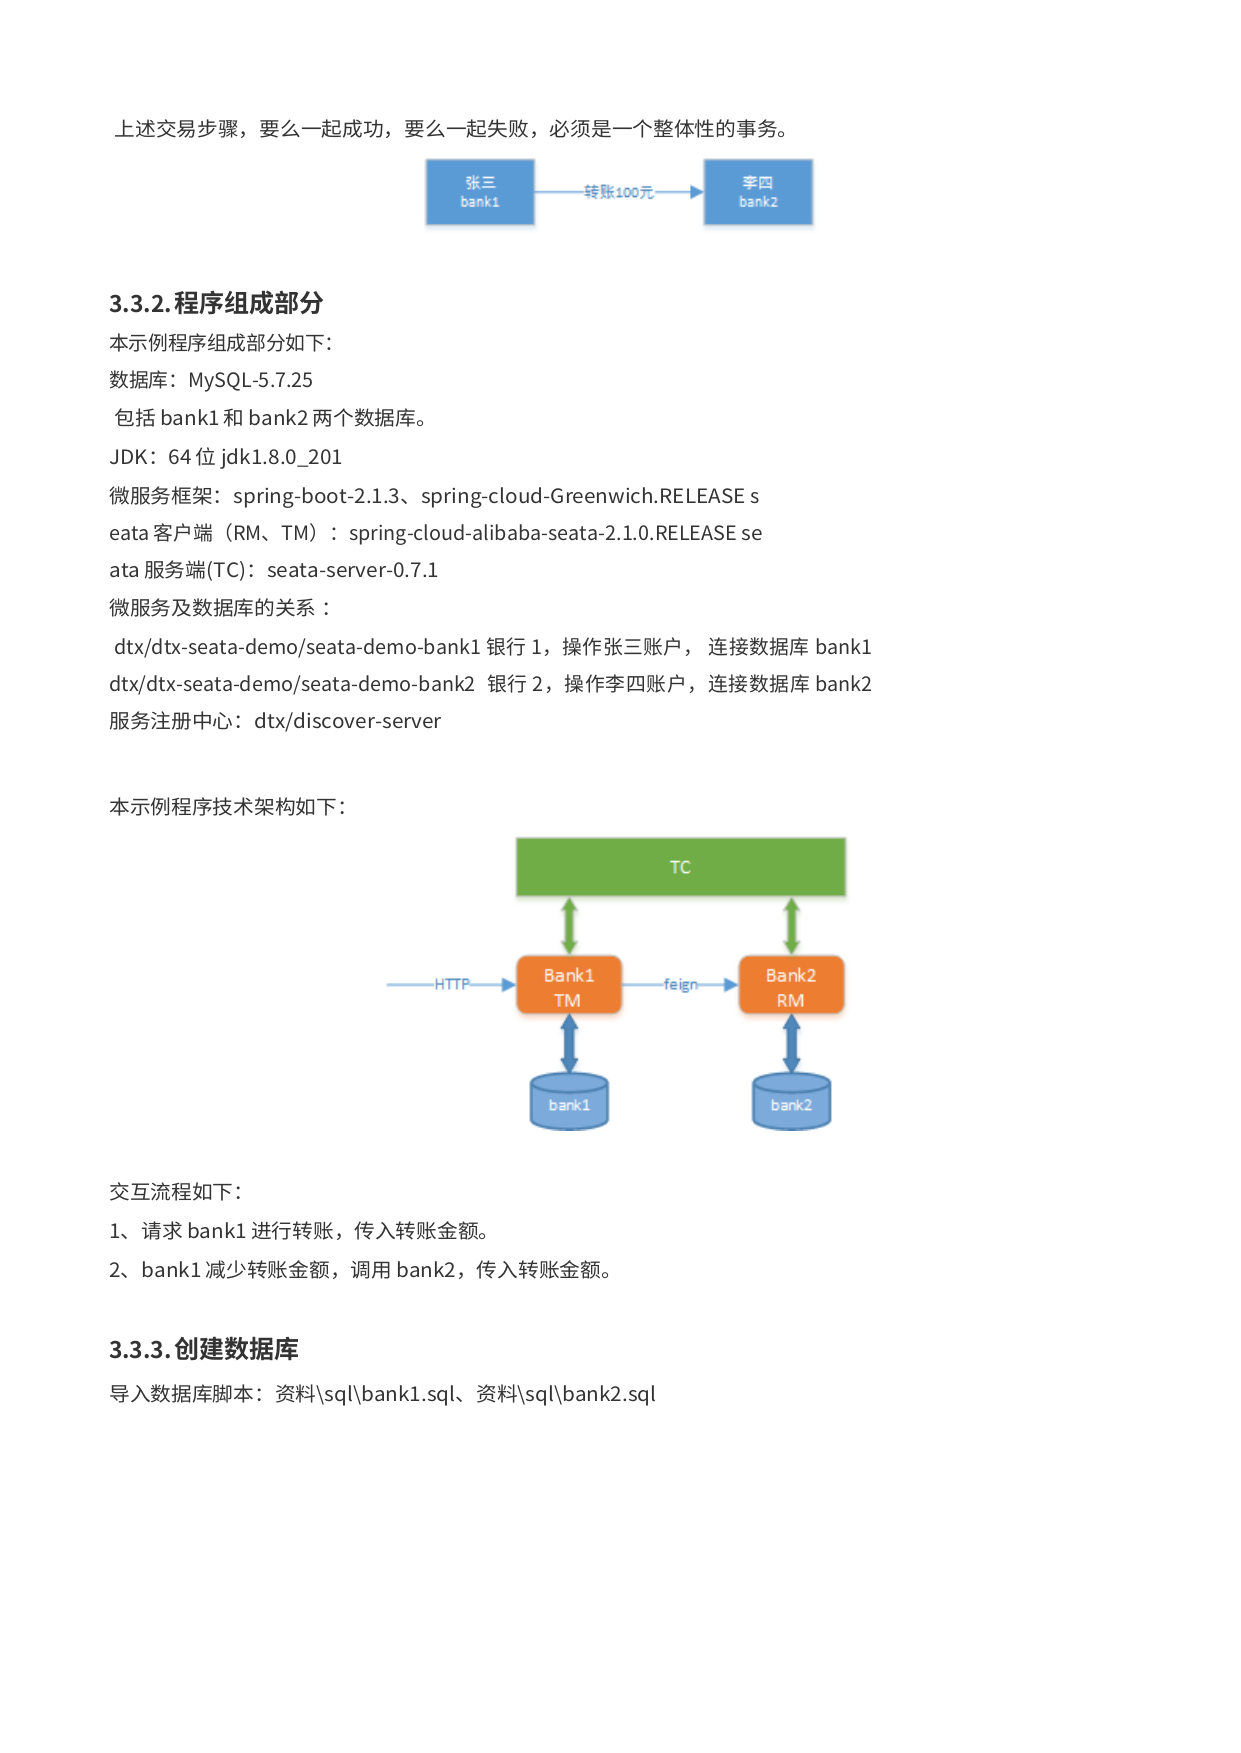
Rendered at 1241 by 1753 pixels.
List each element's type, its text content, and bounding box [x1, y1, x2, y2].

picture [423, 158, 819, 234]
text 包括bank1和bank2两个数据库。 [114, 402, 1142, 431]
text 上述交易步骤，要么一起成功，要么一起失败，必须是一个整体性的事务。 [114, 114, 1142, 143]
list 程序组成部分 本示例程序组成部分如下： 数据库：MySQL-5.7.25 [109, 283, 354, 393]
text 1、请求bank1进行转账，传入转账金额。 [109, 1215, 1142, 1244]
subtitle 创建数据库 [109, 1330, 1142, 1366]
text 2、bank1减少转账金额，调用bank2，传入转账金额。 [109, 1254, 1142, 1283]
picture [386, 836, 852, 1131]
text 微服务及数据库的关系 ： [109, 592, 1142, 621]
text 交互流程如下： [109, 1176, 1142, 1205]
text dtx/dtx-seata-demo/seata-demo-bank1 银行1，操作张三账户， 连接数据库bank1 dtx/dtx-seata-demo/seata-demo-bank2 银行2，操作李四账户，连接数据库bank2 服务注册中心：dtx/discover-server [109, 631, 873, 734]
text 本示例程序技术架构如下： [109, 791, 1142, 820]
text 导入数据库脚本：资料\sql\bank1.sql、资料\sql\bank2.sql [109, 1379, 1142, 1407]
text 微服务框架：spring-boot-2.1.3、spring-cloud-Greenwich.RELEASE seata客户端（RM、TM）：spring-cloud-alibaba-seata-2.1.0.RELEASE seata服务端(TC)：seata-server-0.7.1 [109, 480, 764, 583]
text JDK：64位 jdk1.8.0_201 [109, 441, 1142, 470]
